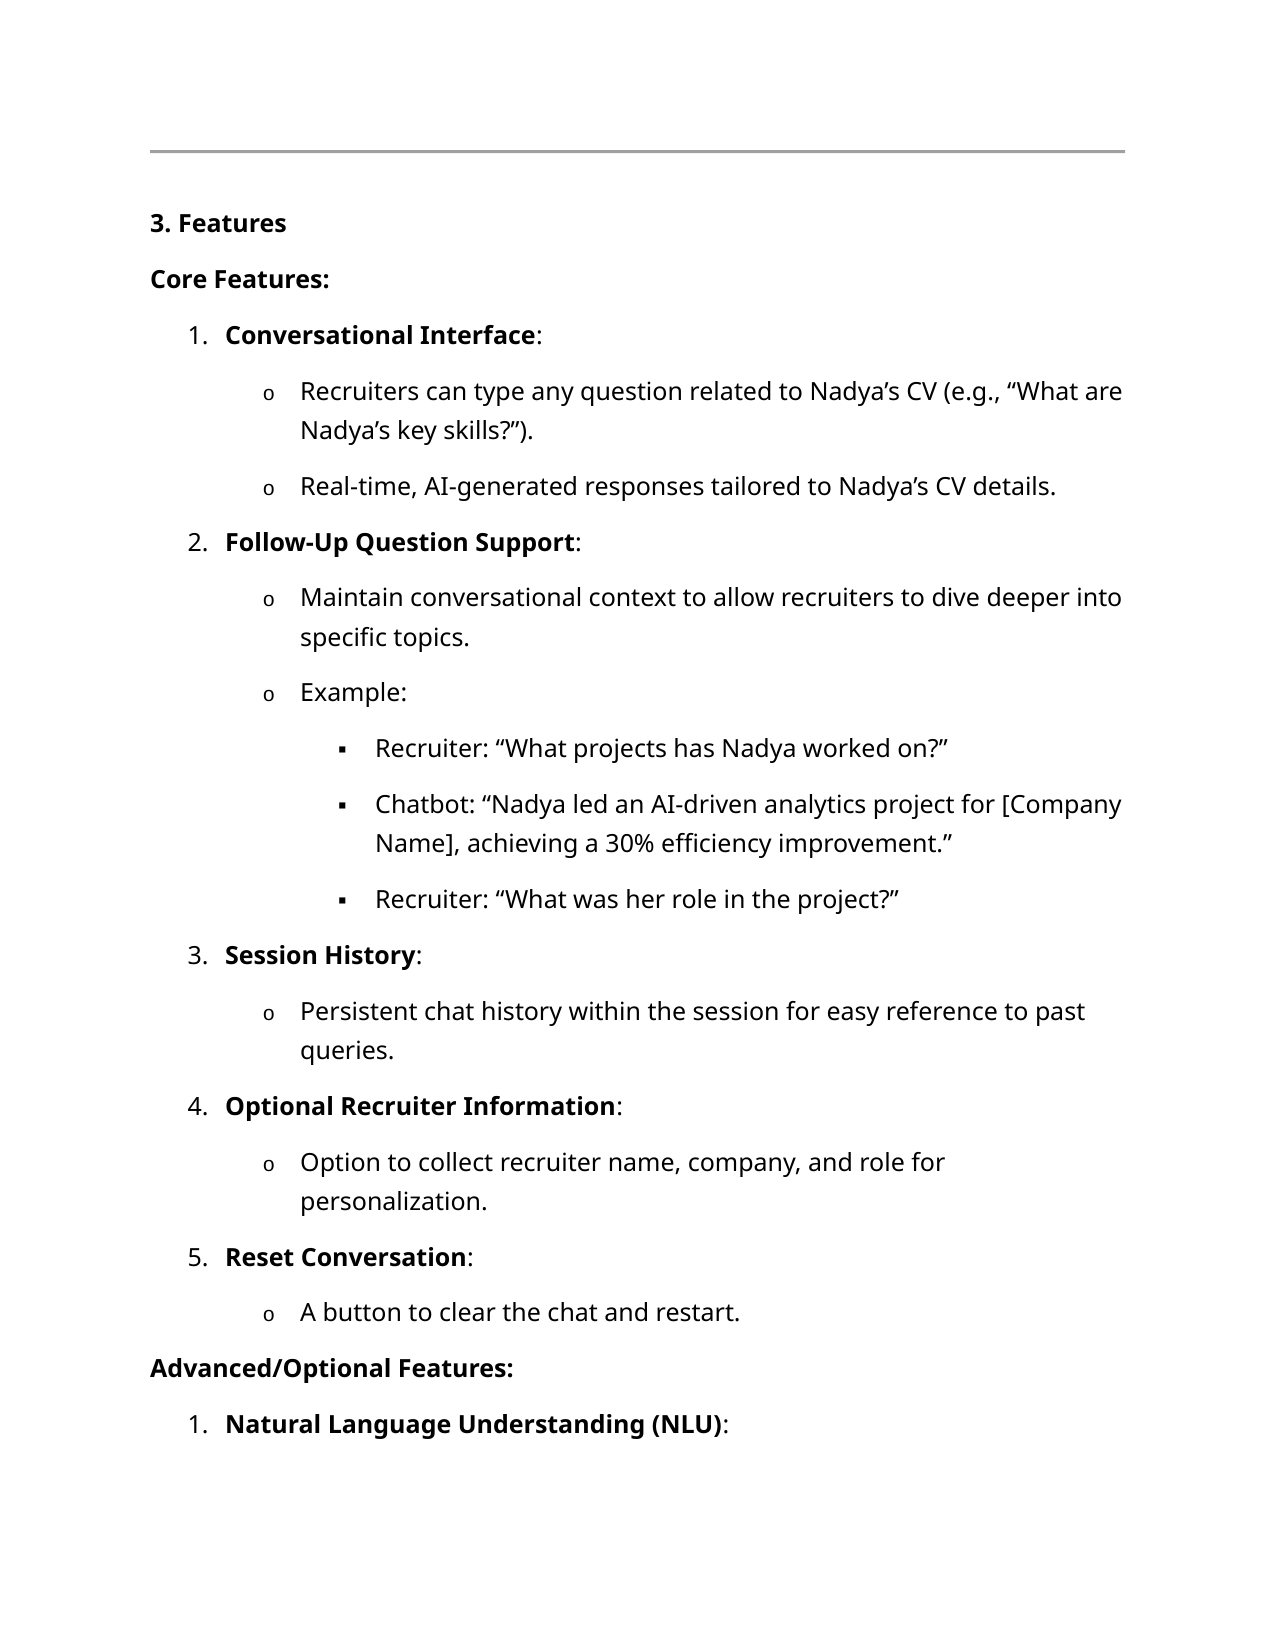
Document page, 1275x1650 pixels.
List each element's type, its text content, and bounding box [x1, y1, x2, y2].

list Natural Language Understanding (NLU): [187, 1407, 1125, 1441]
list Conversational Interface: [187, 317, 1125, 352]
text Advanced/Optional Features: [150, 1351, 1125, 1385]
list Option to collect recruiter name, company, and role for personalization. [262, 1144, 1125, 1217]
list Chatbot: “Nadya led an AI-driven analytics project for [Company Name], achieving a 30% efficiency improvement.” [337, 787, 1125, 860]
list Example: [262, 675, 1125, 709]
list Recruiter: “What was her role in the project?” [337, 882, 1125, 916]
list Recruiter: “What projects has Nadya worked on?” [337, 731, 1125, 765]
text Core Features: [150, 262, 1125, 296]
list Optional Recruiter Information: [187, 1088, 1125, 1122]
list Persistent chat history within the session for easy reference to past queries. [262, 993, 1125, 1067]
list Session History: [187, 937, 1125, 972]
list A button to clear the chat and restart. [262, 1295, 1125, 1329]
text 3. Features [150, 206, 1125, 240]
list Real-time, AI-generated responses tailored to Nadya’s CV details. [262, 468, 1125, 502]
list Reset Conversation: [187, 1239, 1125, 1273]
list Maintain conversational context to allow recruiters to dive deeper into specific topics. [262, 580, 1125, 653]
list Recruiters can type any question related to Nadya’s CV (e.g., “What are Nadya’s key skills?”). [262, 373, 1125, 447]
list Follow-Up Question Support: [187, 524, 1125, 558]
